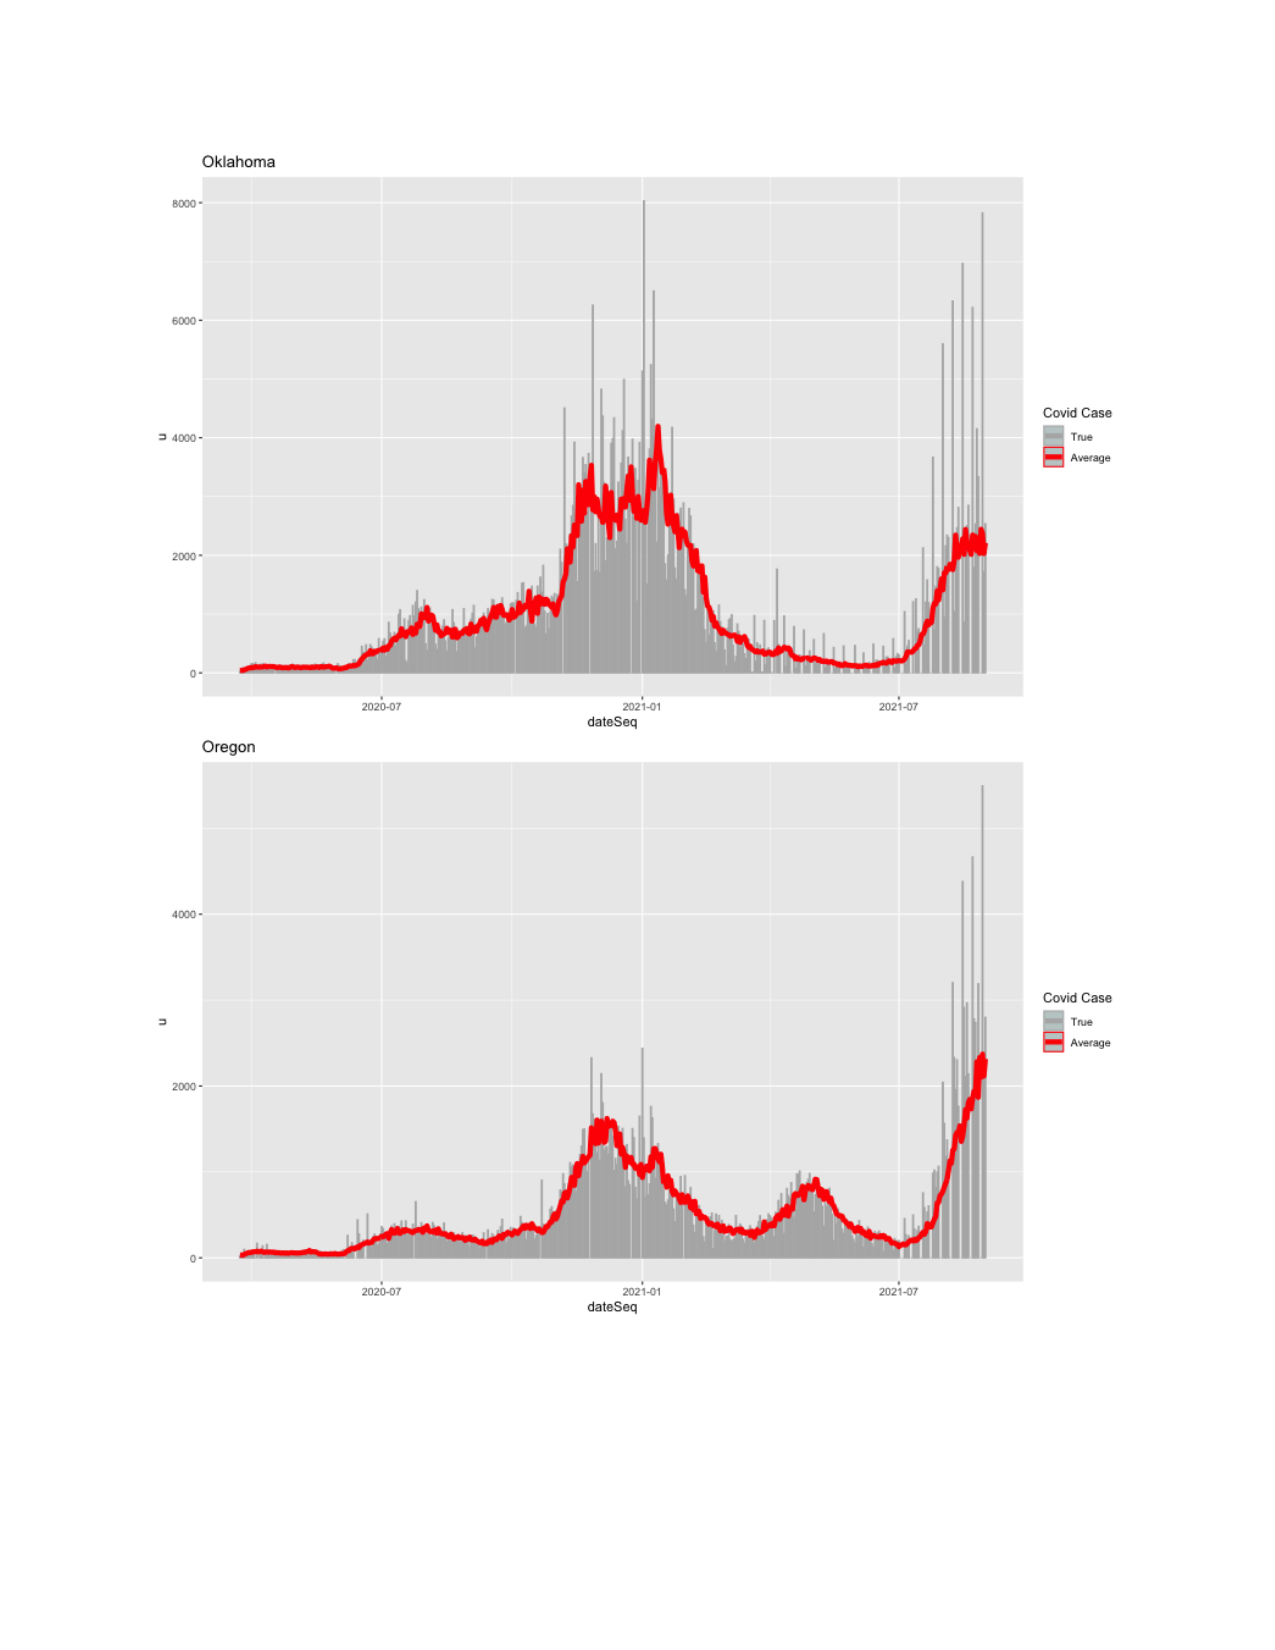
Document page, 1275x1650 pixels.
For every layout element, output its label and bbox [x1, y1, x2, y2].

picture [150, 150, 1125, 1320]
